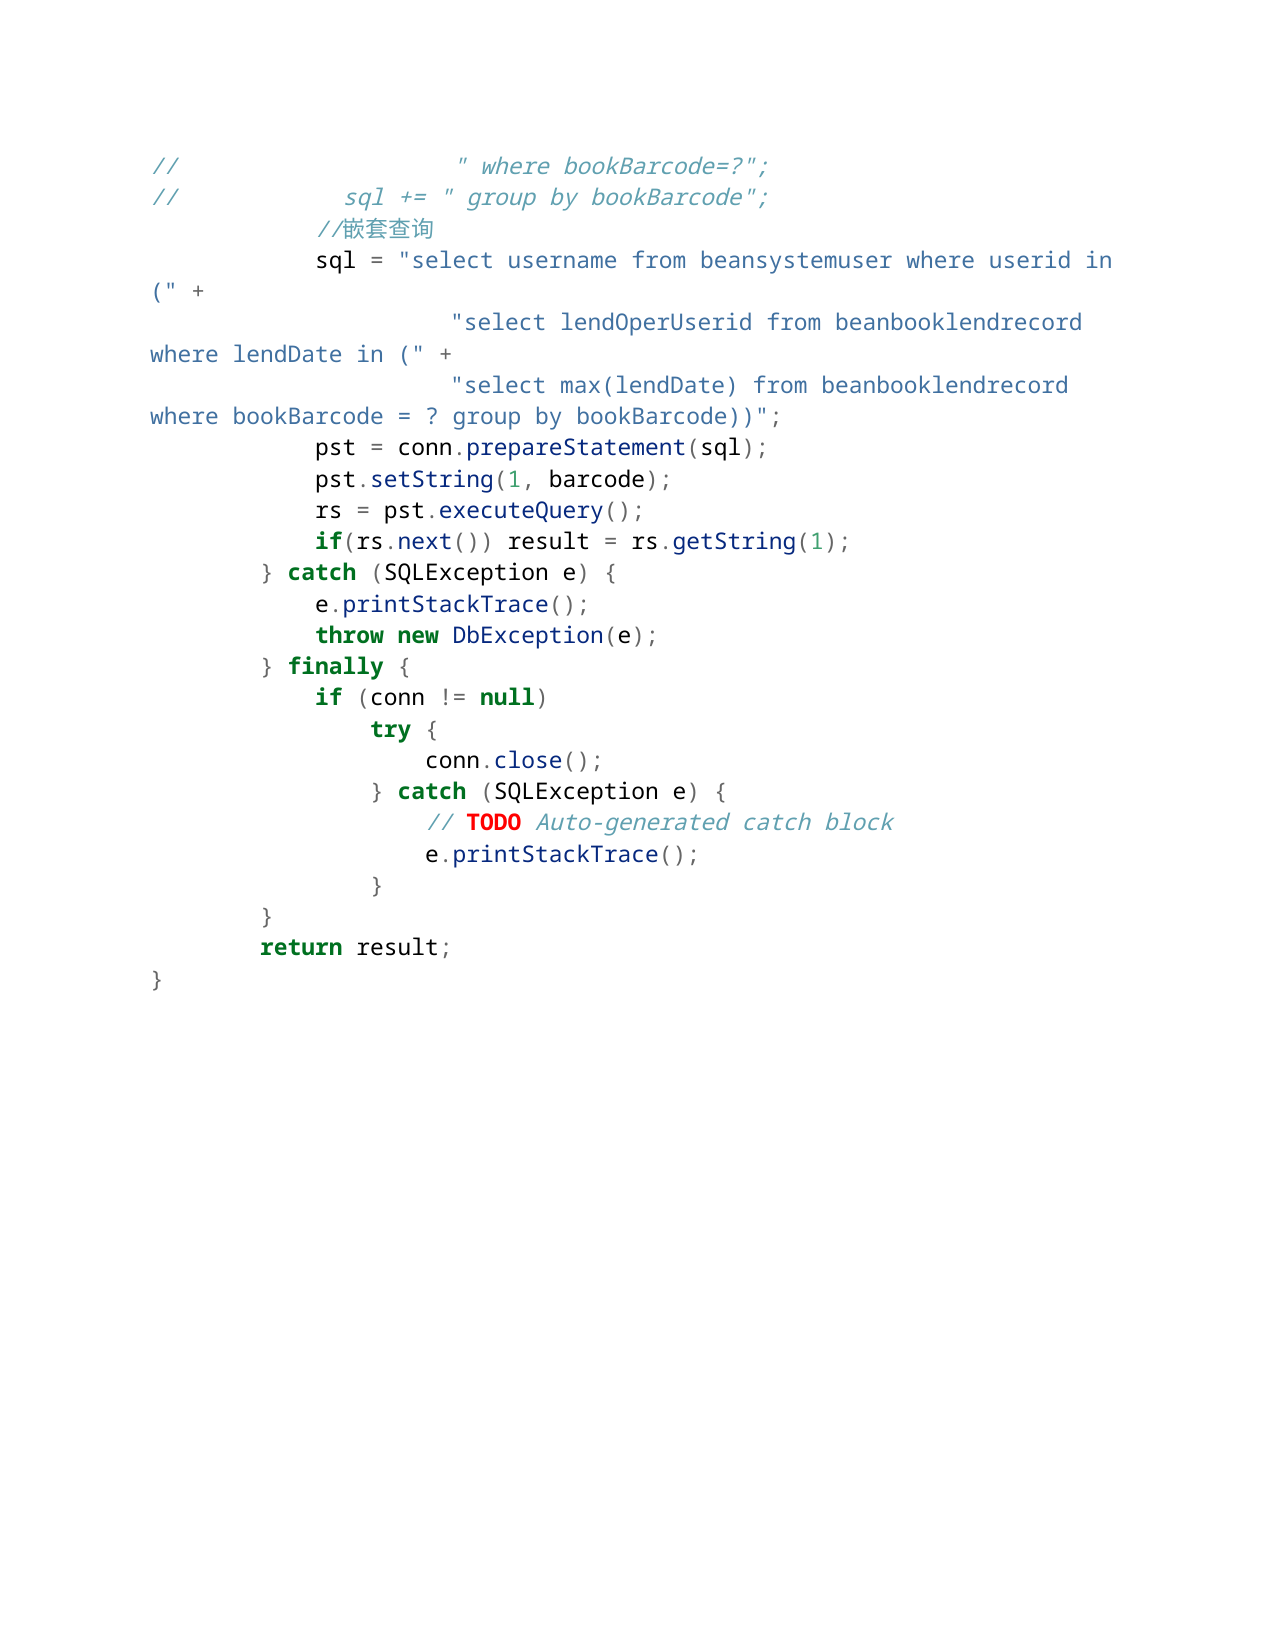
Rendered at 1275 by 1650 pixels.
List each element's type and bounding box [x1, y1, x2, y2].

text [150, 150, 1125, 994]
